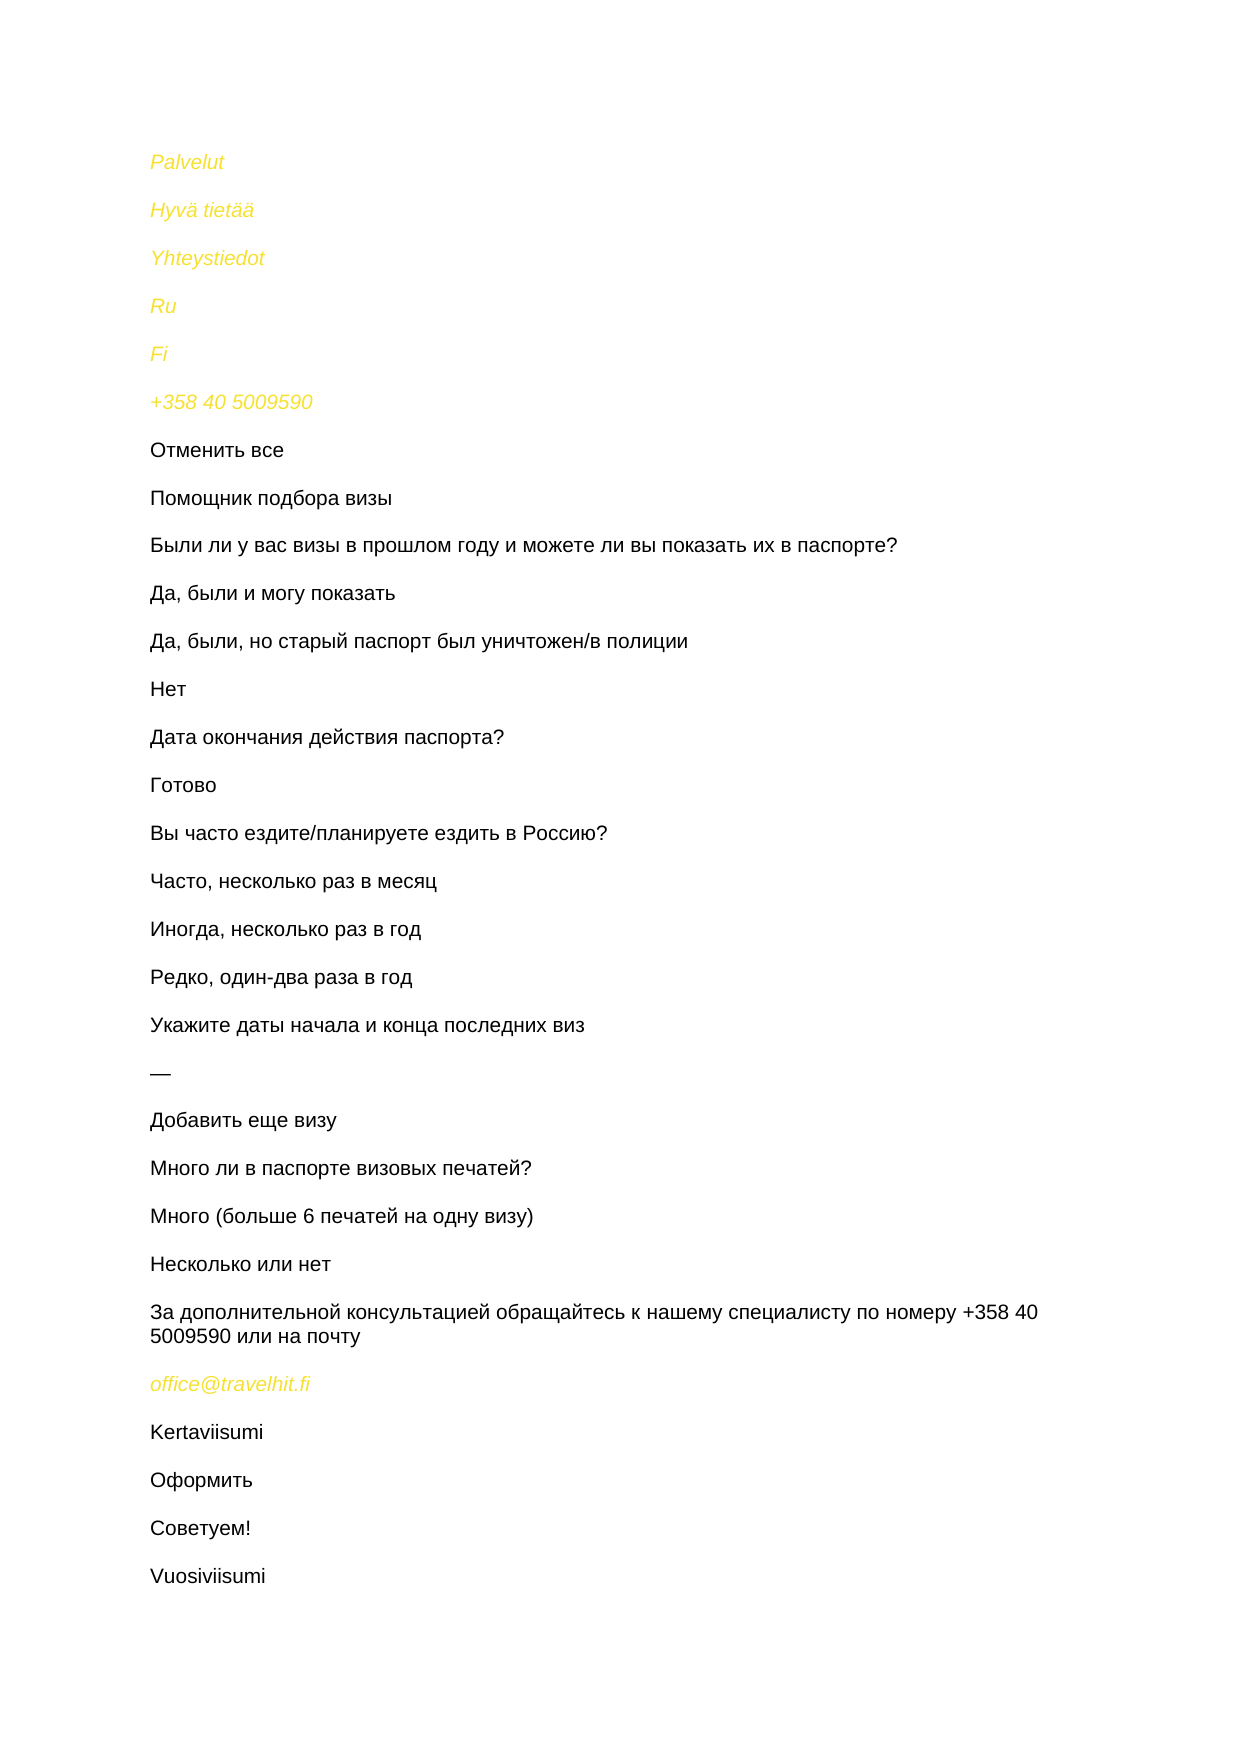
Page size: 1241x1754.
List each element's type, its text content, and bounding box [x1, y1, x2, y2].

text Да, были и могу показать [150, 581, 1090, 605]
text Palvelut [150, 150, 1090, 174]
text Vuosiviisumi [150, 1563, 1090, 1587]
text Yhteystiedot [150, 246, 1090, 270]
text — [150, 1060, 1090, 1084]
text Вы часто ездите/планируете ездить в Россию? [150, 821, 1090, 845]
text Ru [150, 294, 1090, 318]
text Помощник подбора визы [150, 485, 1090, 509]
text Kertaviisumi [150, 1420, 1090, 1444]
text Иногда, несколько раз в год [150, 917, 1090, 941]
text За дополнительной консультацией обращайтесь к нашему специалисту по номеру +358 40 5009590 или на почту [150, 1300, 1090, 1348]
text Несколько или нет [150, 1252, 1090, 1276]
text Отменить все [150, 437, 1090, 461]
text Готово [150, 773, 1090, 797]
text Да, были, но старый паспорт был уничтожен/в полиции [150, 629, 1090, 653]
text Много ли в паспорте визовых печатей? [150, 1156, 1090, 1180]
text Были ли у вас визы в прошлом году и можете ли вы показать их в паспорте? [150, 533, 1090, 557]
text +358 40 5009590 [150, 389, 1090, 413]
text Укажите даты начала и конца последних виз [150, 1012, 1090, 1036]
text office@travelhit.fi [150, 1372, 1090, 1396]
text Советуем! [150, 1516, 1090, 1539]
text Дата окончания действия паспорта? [150, 725, 1090, 749]
text Hyvä tietää [150, 198, 1090, 222]
text Нет [150, 677, 1090, 701]
text Добавить еще визу [150, 1108, 1090, 1132]
text Часто, несколько раз в месяц [150, 869, 1090, 893]
text Много (больше 6 печатей на одну визу) [150, 1204, 1090, 1228]
text Fi [150, 342, 1090, 366]
text Редко, один-два раза в год [150, 964, 1090, 988]
text Оформить [150, 1468, 1090, 1492]
